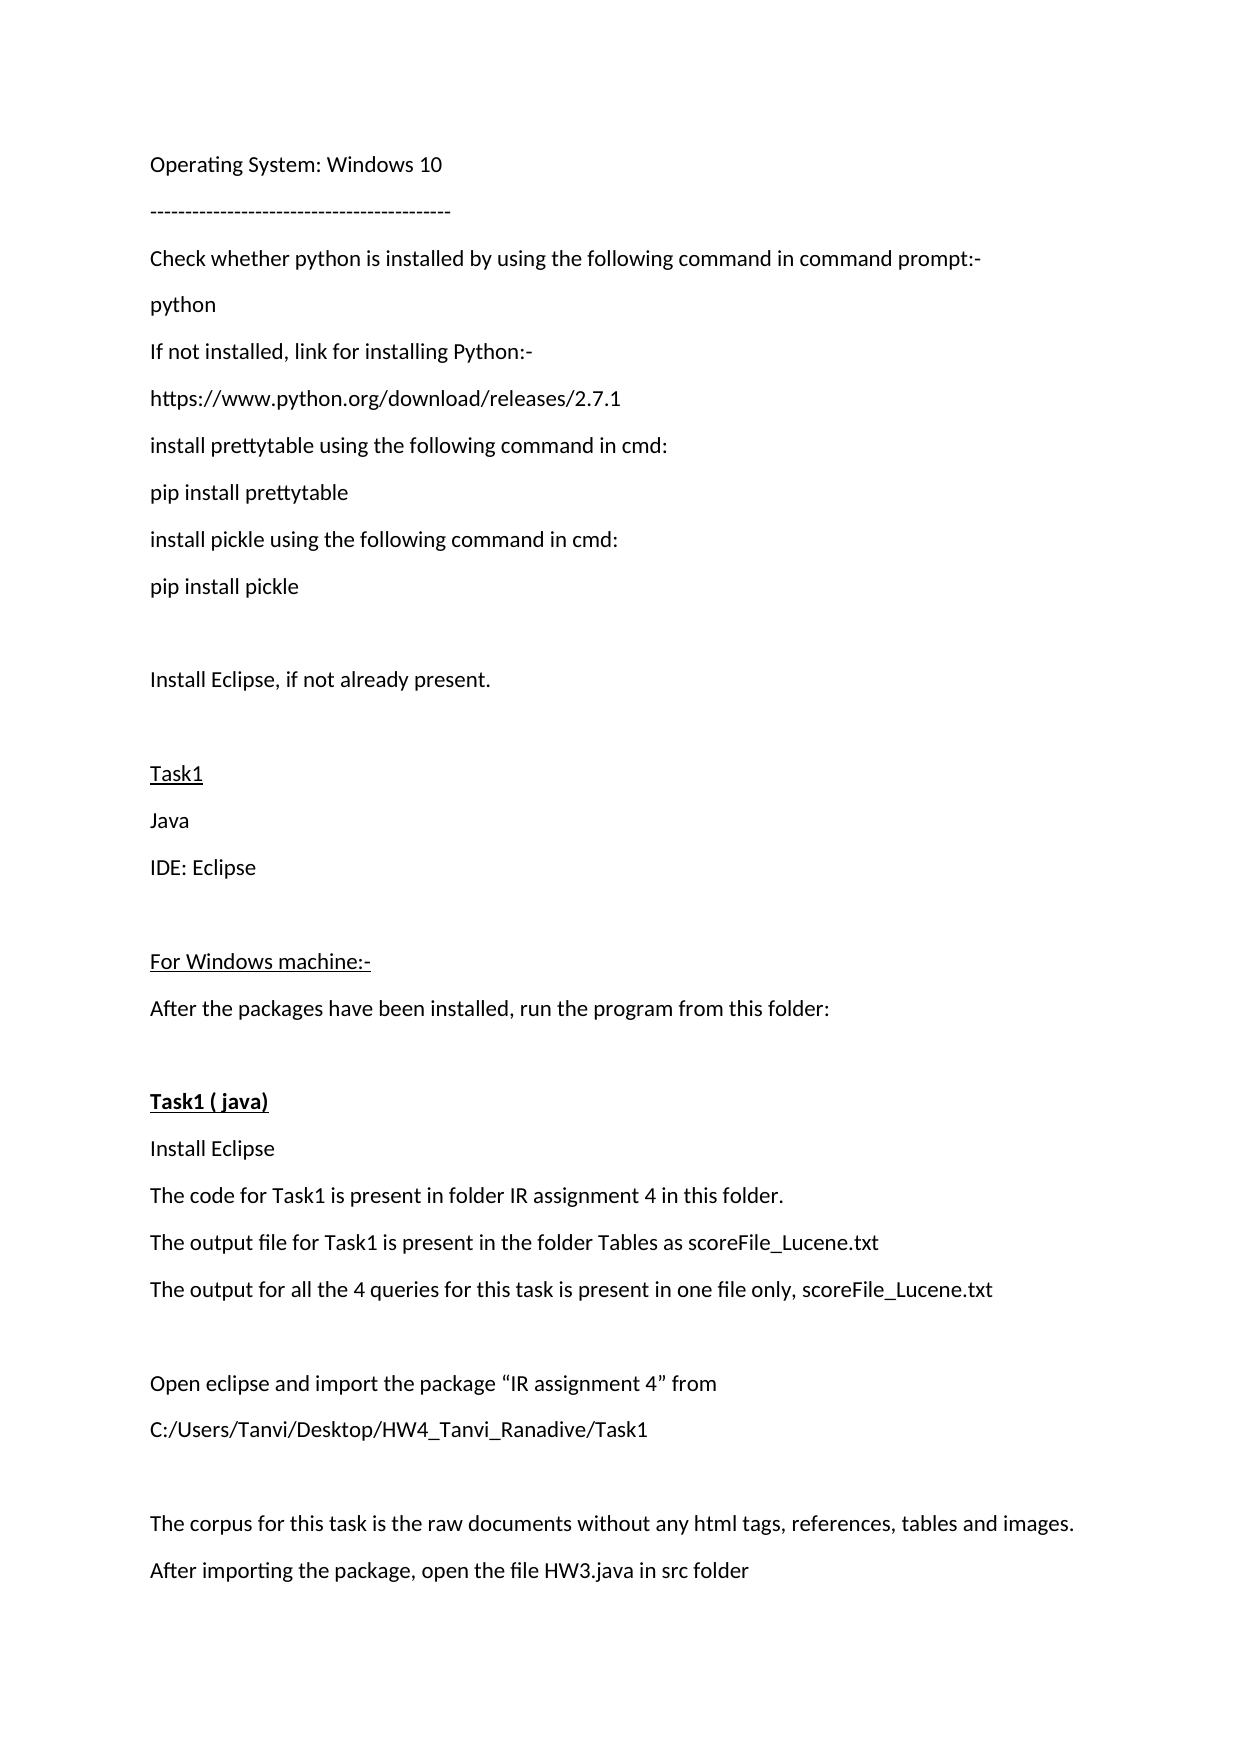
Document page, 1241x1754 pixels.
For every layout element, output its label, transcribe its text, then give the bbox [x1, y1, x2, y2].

text Task1 ( java) [150, 1087, 1090, 1116]
text Java [150, 806, 1090, 834]
text For Windows machine:- [150, 947, 1090, 975]
text pip install prettytable [150, 478, 1090, 506]
text Install Eclipse [150, 1134, 1090, 1162]
text Install Eclipse, if not already present. [150, 666, 1090, 694]
text Check whether python is installed by using the following command in command prompt:- [150, 244, 1090, 272]
text After the packages have been installed, run the program from this folder: [150, 994, 1090, 1022]
text If not installed, link for installing Python:- [150, 337, 1090, 366]
text https://www.python.org/download/releases/2.7.1 [150, 384, 1090, 412]
text ------------------------------------------- [150, 197, 1090, 225]
text The output for all the 4 queries for this task is present in one file only, scoreFile_Lucene.txt [150, 1275, 1090, 1303]
text C:/Users/Tanvi/Desktop/HW4_Tanvi_Ranadive/Task1 [150, 1416, 1090, 1444]
text After importing the package, open the file HW3.java in src folder [150, 1556, 1090, 1584]
text install prettytable using the following command in cmd: [150, 431, 1090, 459]
text install pickle using the following command in cmd: [150, 525, 1090, 553]
text The output file for Task1 is present in the folder Tables as scoreFile_Lucene.txt [150, 1228, 1090, 1256]
text The corpus for this task is the raw documents without any html tags, references, tables and images. [150, 1509, 1090, 1537]
text Open eclipse and import the package “IR assignment 4” from [150, 1369, 1090, 1397]
text IDE: Eclipse [150, 853, 1090, 881]
text The code for Task1 is present in folder IR assignment 4 in this folder. [150, 1181, 1090, 1209]
text pip install pickle [150, 572, 1090, 600]
text python [150, 291, 1090, 319]
text Operating System: Windows 10 [150, 150, 1090, 178]
text Task1 [150, 759, 1090, 787]
